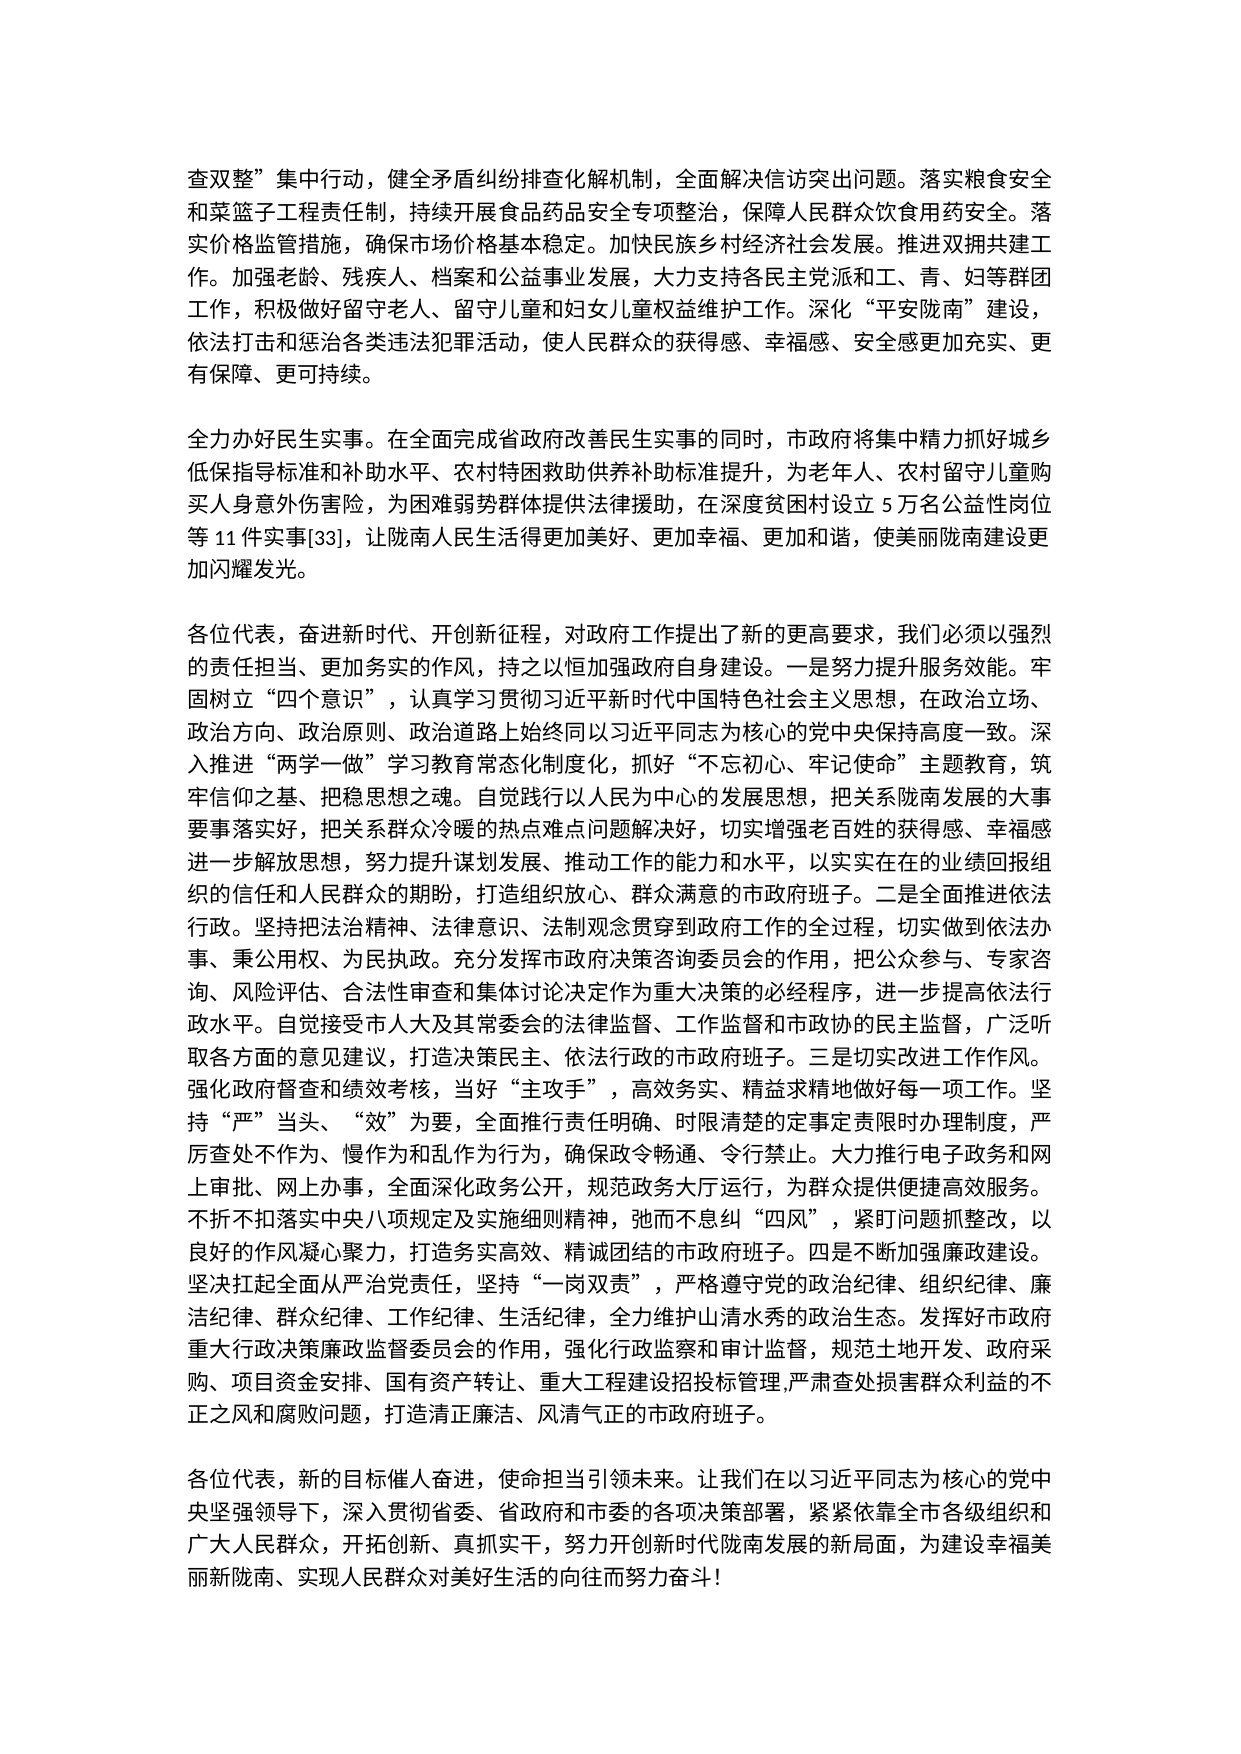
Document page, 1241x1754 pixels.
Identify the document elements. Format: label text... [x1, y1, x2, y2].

text 各位代表，新的目标催人奋进，使命担当引领未来。让我们在以习近平同志为核心的党中央坚强领导下，深入贯彻省委、省政府和市委的各项决策部署，紧紧依靠全市各级组织和广大人民群众，开拓创新、真抓实干，努力开创新时代陇南发展的新局面，为建设幸福美丽新陇南、实现人民群众对美好生活的向往而努力奋斗！ [187, 1462, 1053, 1592]
text 全力办好民生实事。在全面完成省政府改善民生实事的同时，市政府将集中精力抓好城乡低保指导标准和补助水平、农村特困救助供养补助标准提升，为老年人、农村留守儿童购买人身意外伤害险，为困难弱势群体提供法律援助，在深度贫困村设立5万名公益性岗位等11件实事[33]，让陇南人民生活得更加美好、更加幸福、更加和谐，使美丽陇南建设更加闪耀发光。 [187, 422, 1053, 584]
text 各位代表，奋进新时代、开创新征程，对政府工作提出了新的更高要求，我们必须以强烈的责任担当、更加务实的作风，持之以恒加强政府自身建设。一是努力提升服务效能。牢固树立“四个意识”，认真学习贯彻习近平新时代中国特色社会主义思想，在政治立场、政治方向、政治原则、政治道路上始终同以习近平同志为核心的党中央保持高度一致。深入推进“两学一做”学习教育常态化制度化，抓好“不忘初心、牢记使命”主题教育，筑牢信仰之基、把稳思想之魂。自觉践行以人民为中心的发展思想，把关系陇南发展的大事要事落实好，把关系群众冷暖的热点难点问题解决好，切实增强老百姓的获得感、幸福感。进一步解放思想，努力提升谋划发展、推动工作的能力和水平，以实实在在的业绩回报组织的信任和人民群众的期盼，打造组织放心、群众满意的市政府班子。二是全面推进依法行政。坚持把法治精神、法律意识、法制观念贯穿到政府工作的全过程，切实做到依法办事、秉公用权、为民执政。充分发挥市政府决策咨询委员会的作用，把公众参与、专家咨询、风险评估、合法性审查和集体讨论决定作为重大决策的必经程序，进一步提高依法行政水平。自觉接受市人大及其常委会的法律监督、工作监督和市政协的民主监督，广泛听取各方面的意见建议，打造决策民主、依法行政的市政府班子。三是切实改进工作作风。强化政府督查和绩效考核，当好“主攻手”，高效务实、精益求精地做好每一项工作。坚持“严”当头、“效”为要，全面推行责任明确、时限清楚的定事定责限时办理制度，严厉查处不作为、慢作为和乱作为行为，确保政令畅通、令行禁止。大力推行电子政务和网上审批、网上办事，全面深化政务公开，规范政务大厅运行，为群众提供便捷高效服务。不折不扣落实中央八项规定及实施细则精神，弛而不息纠“四风”，紧盯问题抓整改，以良好的作风凝心聚力，打造务实高效、精诚团结的市政府班子。四是不断加强廉政建设。坚决扛起全面从严治党责任，坚持“一岗双责”，严格遵守党的政治纪律、组织纪律、廉洁纪律、群众纪律、工作纪律、生活纪律，全力维护山清水秀的政治生态。发挥好市政府重大行政决策廉政监督委员会的作用，强化行政监察和审计监督，规范土地开发、政府采购、项目资金安排、国有资产转让、重大工程建设招投标管理,严肃查处损害群众利益的不正之风和腐败问题，打造清正廉洁、风清气正的市政府班子。 [187, 617, 1053, 1429]
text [187, 162, 1053, 389]
